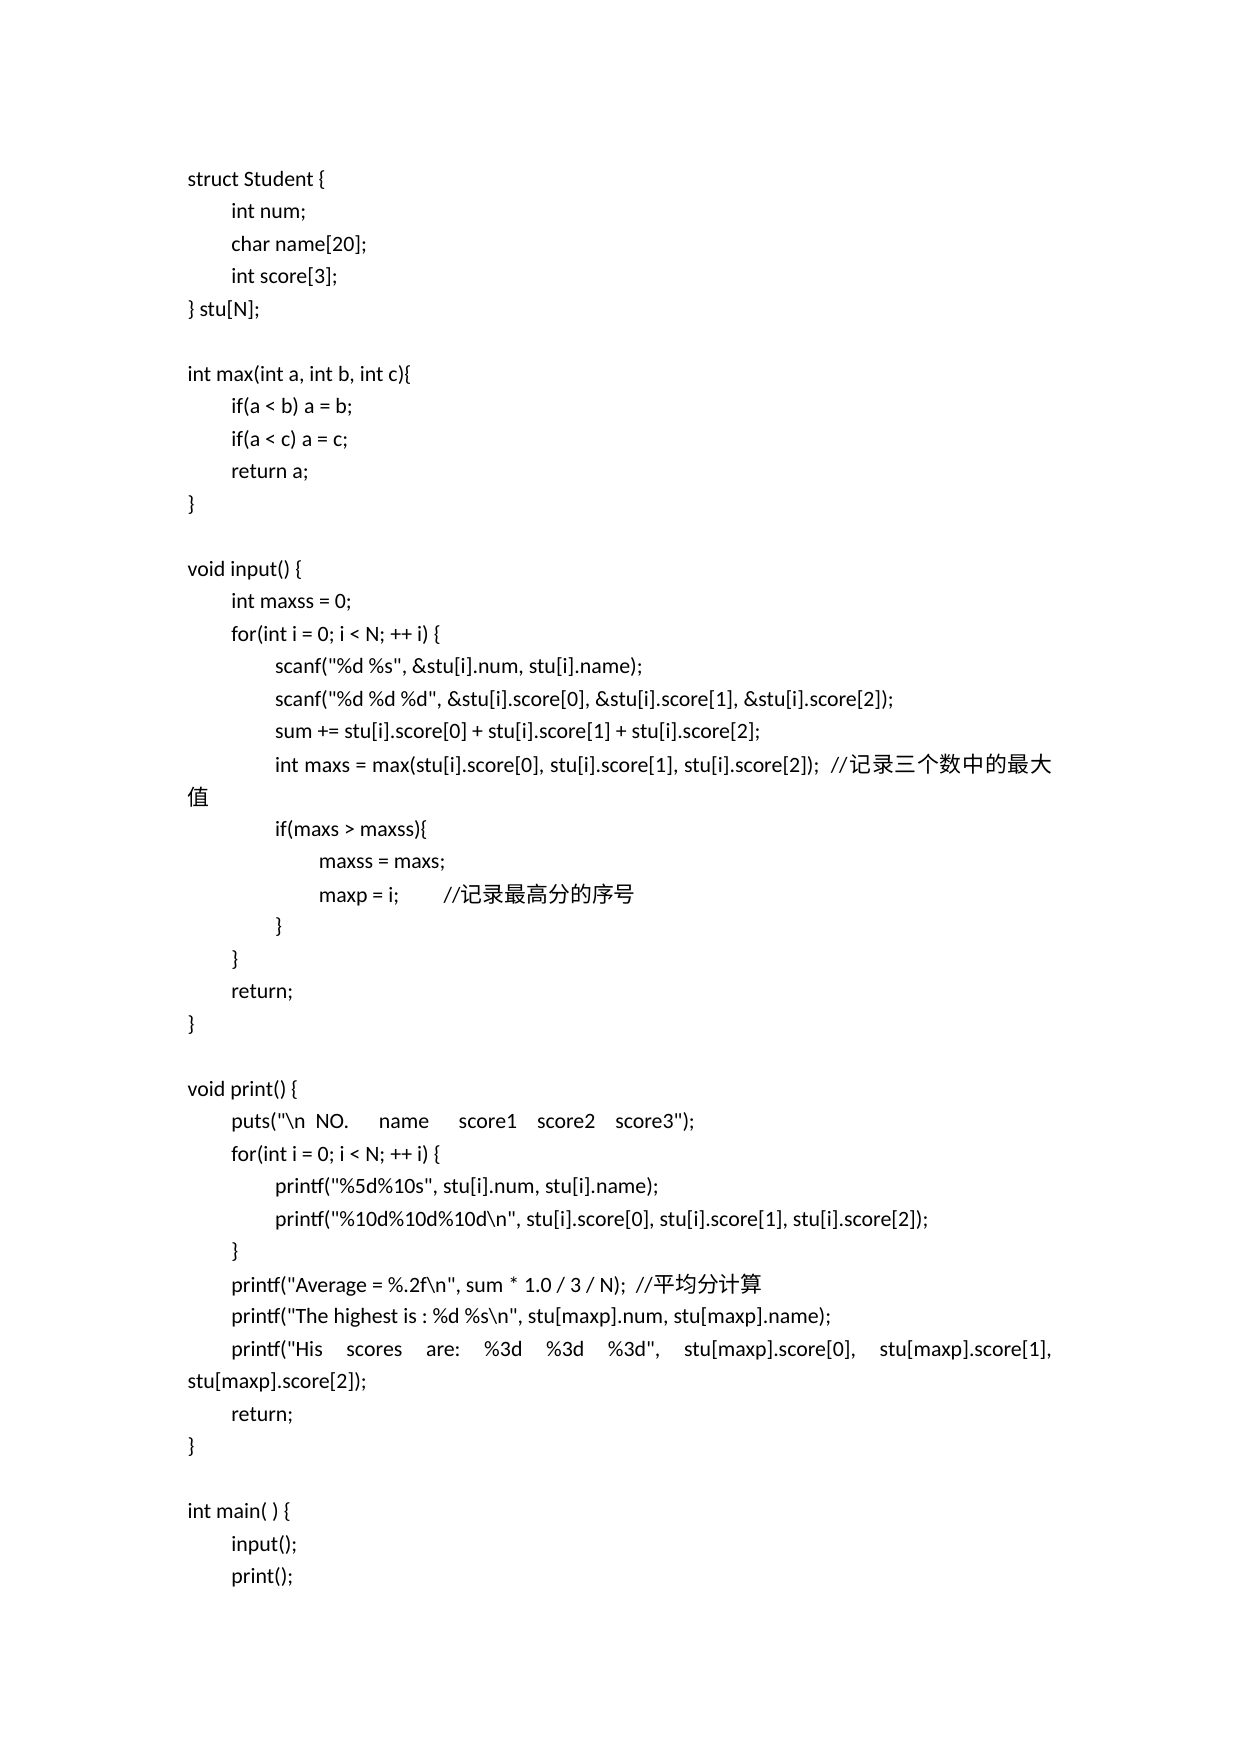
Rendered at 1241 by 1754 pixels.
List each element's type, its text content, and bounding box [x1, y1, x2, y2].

text void print() { [187, 1072, 1053, 1104]
text } [187, 909, 1053, 942]
text printf("The highest is : %d %s\n", stu[maxp].num, stu[maxp].name); [187, 1299, 1053, 1332]
text } [187, 487, 1053, 519]
text int max(int a, int b, int c){ [187, 357, 1053, 389]
text printf("His scores are: %3d %3d %3d", stu[maxp].score[0], stu[maxp].score[1], stu[maxp].score[2]); [187, 1332, 1053, 1397]
text for(int i = 0; i < N; ++ i) { [187, 1137, 1053, 1169]
text input(); [187, 1527, 1053, 1559]
text return a; [187, 454, 1053, 487]
text char name[20]; [187, 227, 1053, 259]
text int main( ) { [187, 1494, 1053, 1527]
text puts("\n NO. name score1 score2 score3"); [187, 1104, 1053, 1137]
text } [187, 1429, 1053, 1462]
text if(maxs > maxss){ [187, 812, 1053, 844]
text if(a < c) a = c; [187, 422, 1053, 454]
text } [187, 942, 1053, 974]
text } stu[N]; [187, 292, 1053, 324]
text struct Student { [187, 162, 1053, 194]
text return; [187, 1397, 1053, 1429]
text print(); [187, 1559, 1053, 1592]
text scanf("%d %d %d", &stu[i].score[0], &stu[i].score[1], &stu[i].score[2]); [187, 682, 1053, 714]
text void input() { [187, 552, 1053, 584]
text return; [187, 974, 1053, 1007]
text if(a < b) a = b; [187, 389, 1053, 422]
text int maxs = max(stu[i].score[0], stu[i].score[1], stu[i].score[2]); //记录三个数中的最大值 [187, 747, 1053, 812]
text scanf("%d %s", &stu[i].num, stu[i].name); [187, 649, 1053, 682]
text } [187, 1234, 1053, 1267]
text maxss = maxs; [187, 844, 1053, 877]
text for(int i = 0; i < N; ++ i) { [187, 617, 1053, 649]
text maxp = i; //记录最高分的序号 [187, 877, 1053, 909]
text sum += stu[i].score[0] + stu[i].score[1] + stu[i].score[2]; [187, 714, 1053, 747]
text printf("Average = %.2f\n", sum * 1.0 / 3 / N); //平均分计算 [187, 1267, 1053, 1299]
text } [187, 1007, 1053, 1039]
text int score[3]; [187, 259, 1053, 292]
text int num; [187, 194, 1053, 227]
text int maxss = 0; [187, 584, 1053, 617]
text printf("%5d%10s", stu[i].num, stu[i].name); [187, 1169, 1053, 1202]
text printf("%10d%10d%10d\n", stu[i].score[0], stu[i].score[1], stu[i].score[2]); [187, 1202, 1053, 1234]
